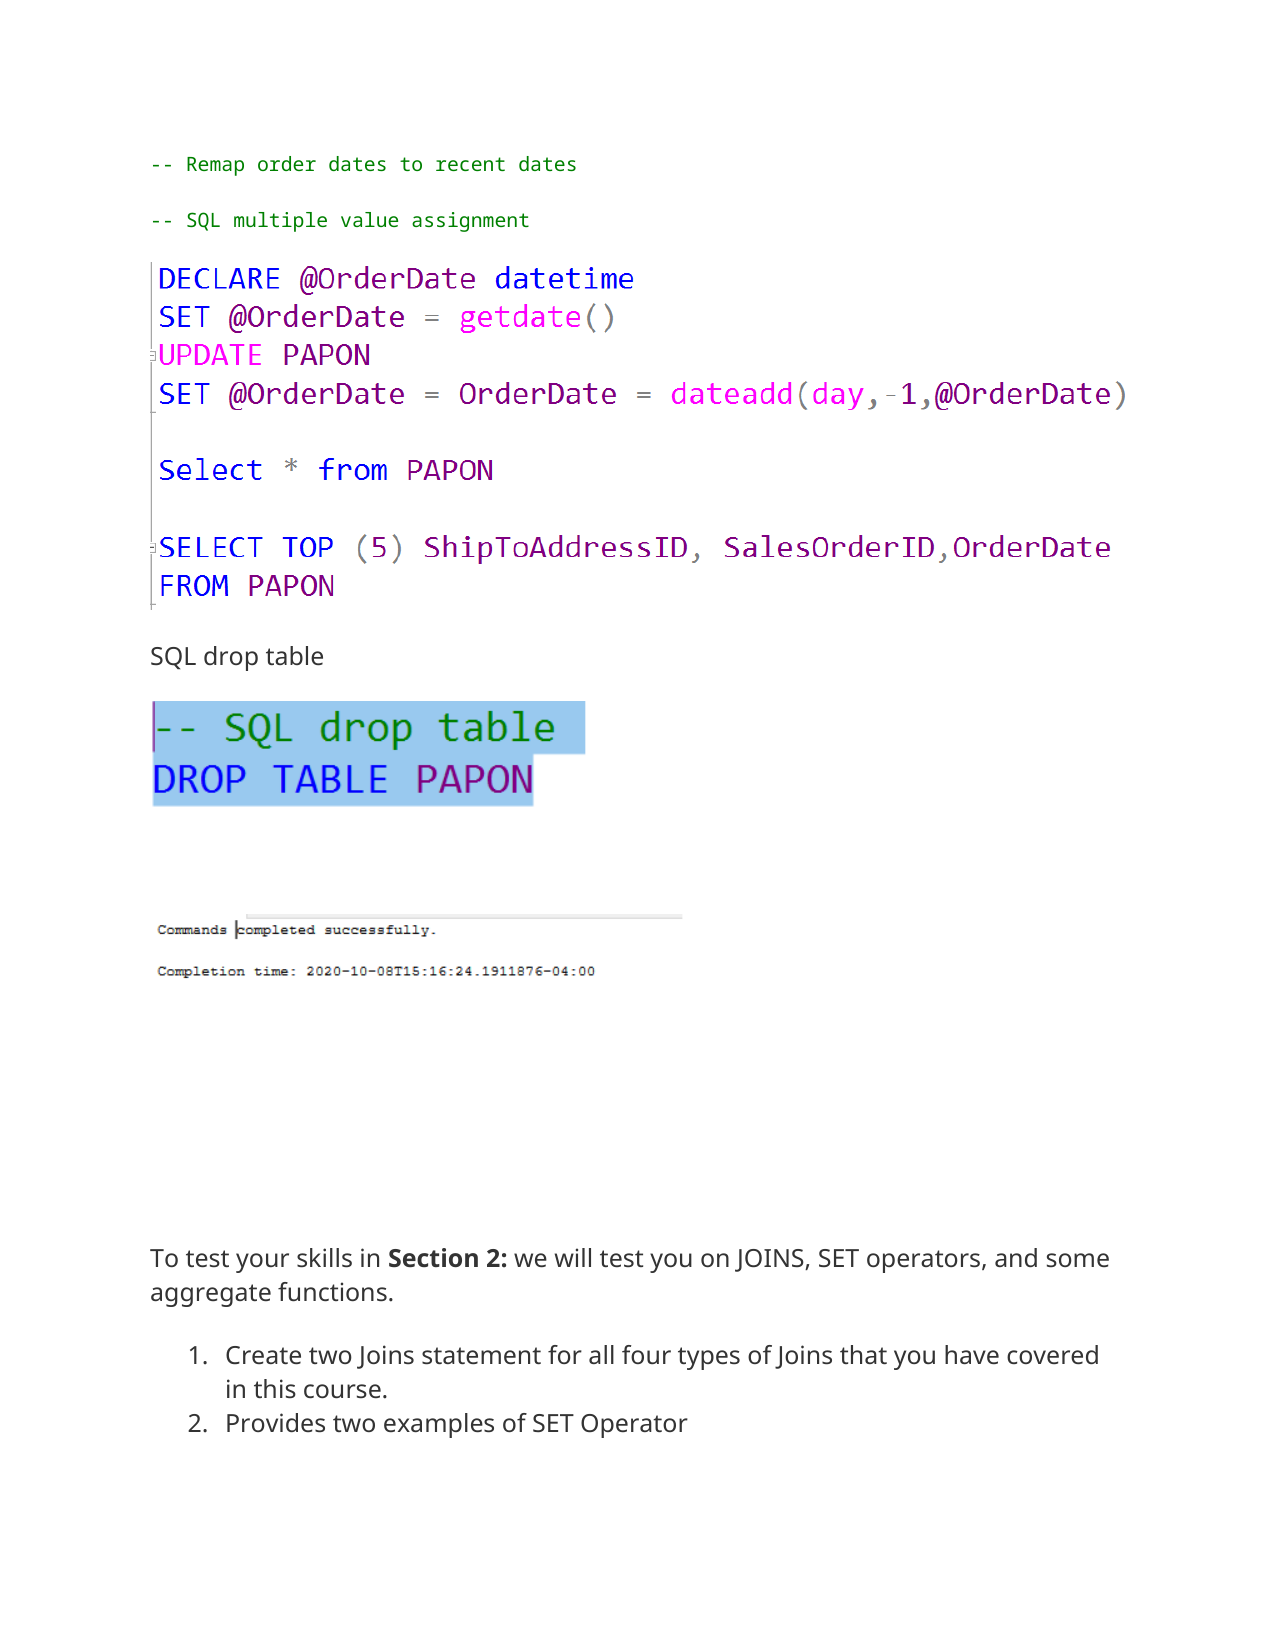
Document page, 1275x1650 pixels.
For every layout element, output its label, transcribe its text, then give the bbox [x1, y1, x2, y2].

text -- SQL multiple value assignment [150, 206, 1125, 233]
text -- Remap order dates to recent dates [150, 150, 1125, 177]
list Provides two examples of SET Operator [187, 1406, 1125, 1474]
list Create two Joins statement for all four types of Joins that you have covered in this course. [187, 1338, 1125, 1406]
text SQL drop table [150, 638, 1125, 672]
text To test your skills in Section 2: we will test you on JOINS, SET operators, and some aggregate functions. [150, 1241, 1125, 1309]
